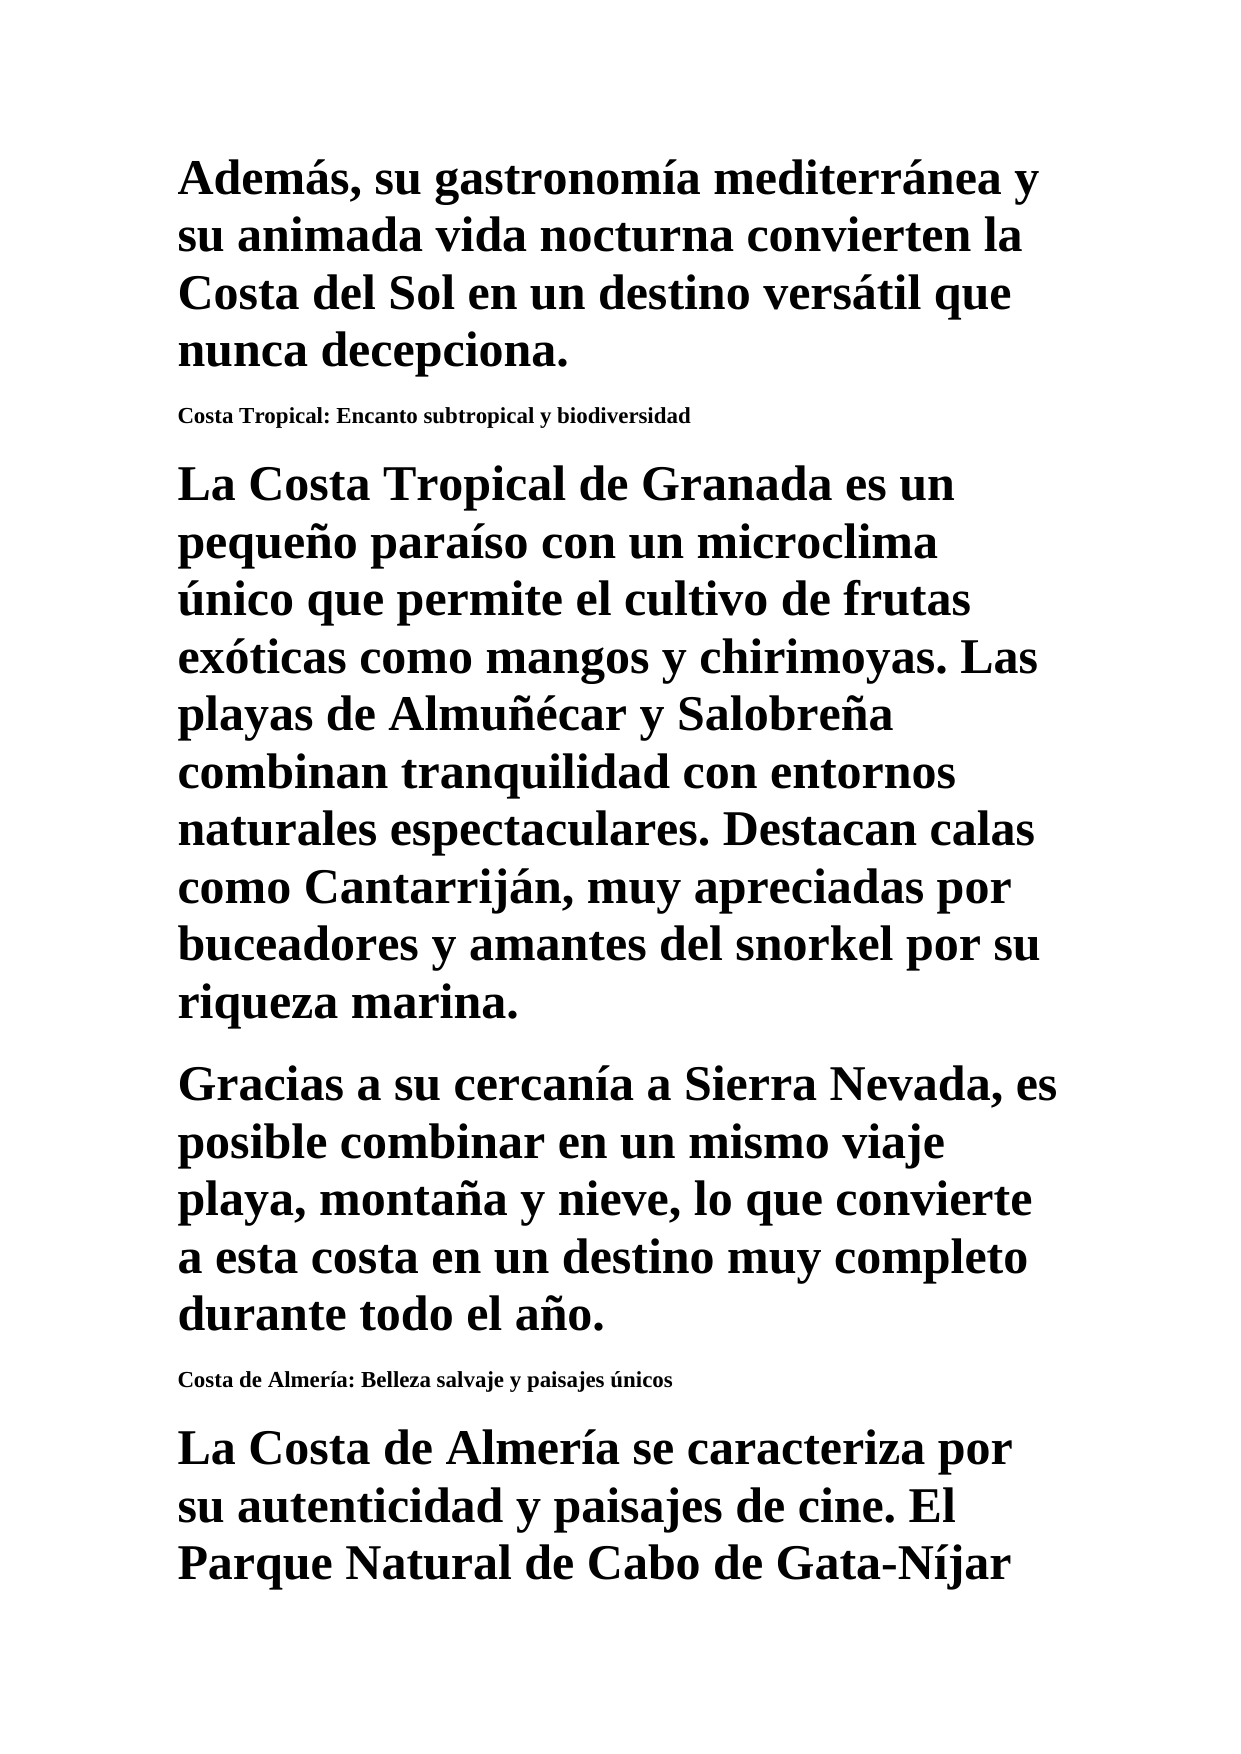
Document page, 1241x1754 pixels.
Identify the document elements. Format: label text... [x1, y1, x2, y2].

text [177, 1418, 1063, 1590]
text La Costa Tropical de Granada es un pequeño paraíso con un microclima único que permite el cultivo de frutas exóticas como mangos y chirimoyas. Las playas de Almuñécar y Salobreña combinan tranquilidad con entornos naturales espectaculares. Destacan calas como Cantarriján, muy apreciadas por buceadores y amantes del snorkel por su riqueza marina. [177, 454, 1063, 1029]
subtitle Costa de Almería: Belleza salvaje y paisajes únicos [177, 1366, 1063, 1393]
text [177, 148, 1063, 378]
subtitle Costa Tropical: Encanto subtropical y biodiversidad [177, 403, 1063, 429]
text Gracias a su cercanía a Sierra Nevada, es posible combinar en un mismo viaje playa, montaña y nieve, lo que convierte a esta costa en un destino muy completo durante todo el año. [177, 1054, 1063, 1341]
